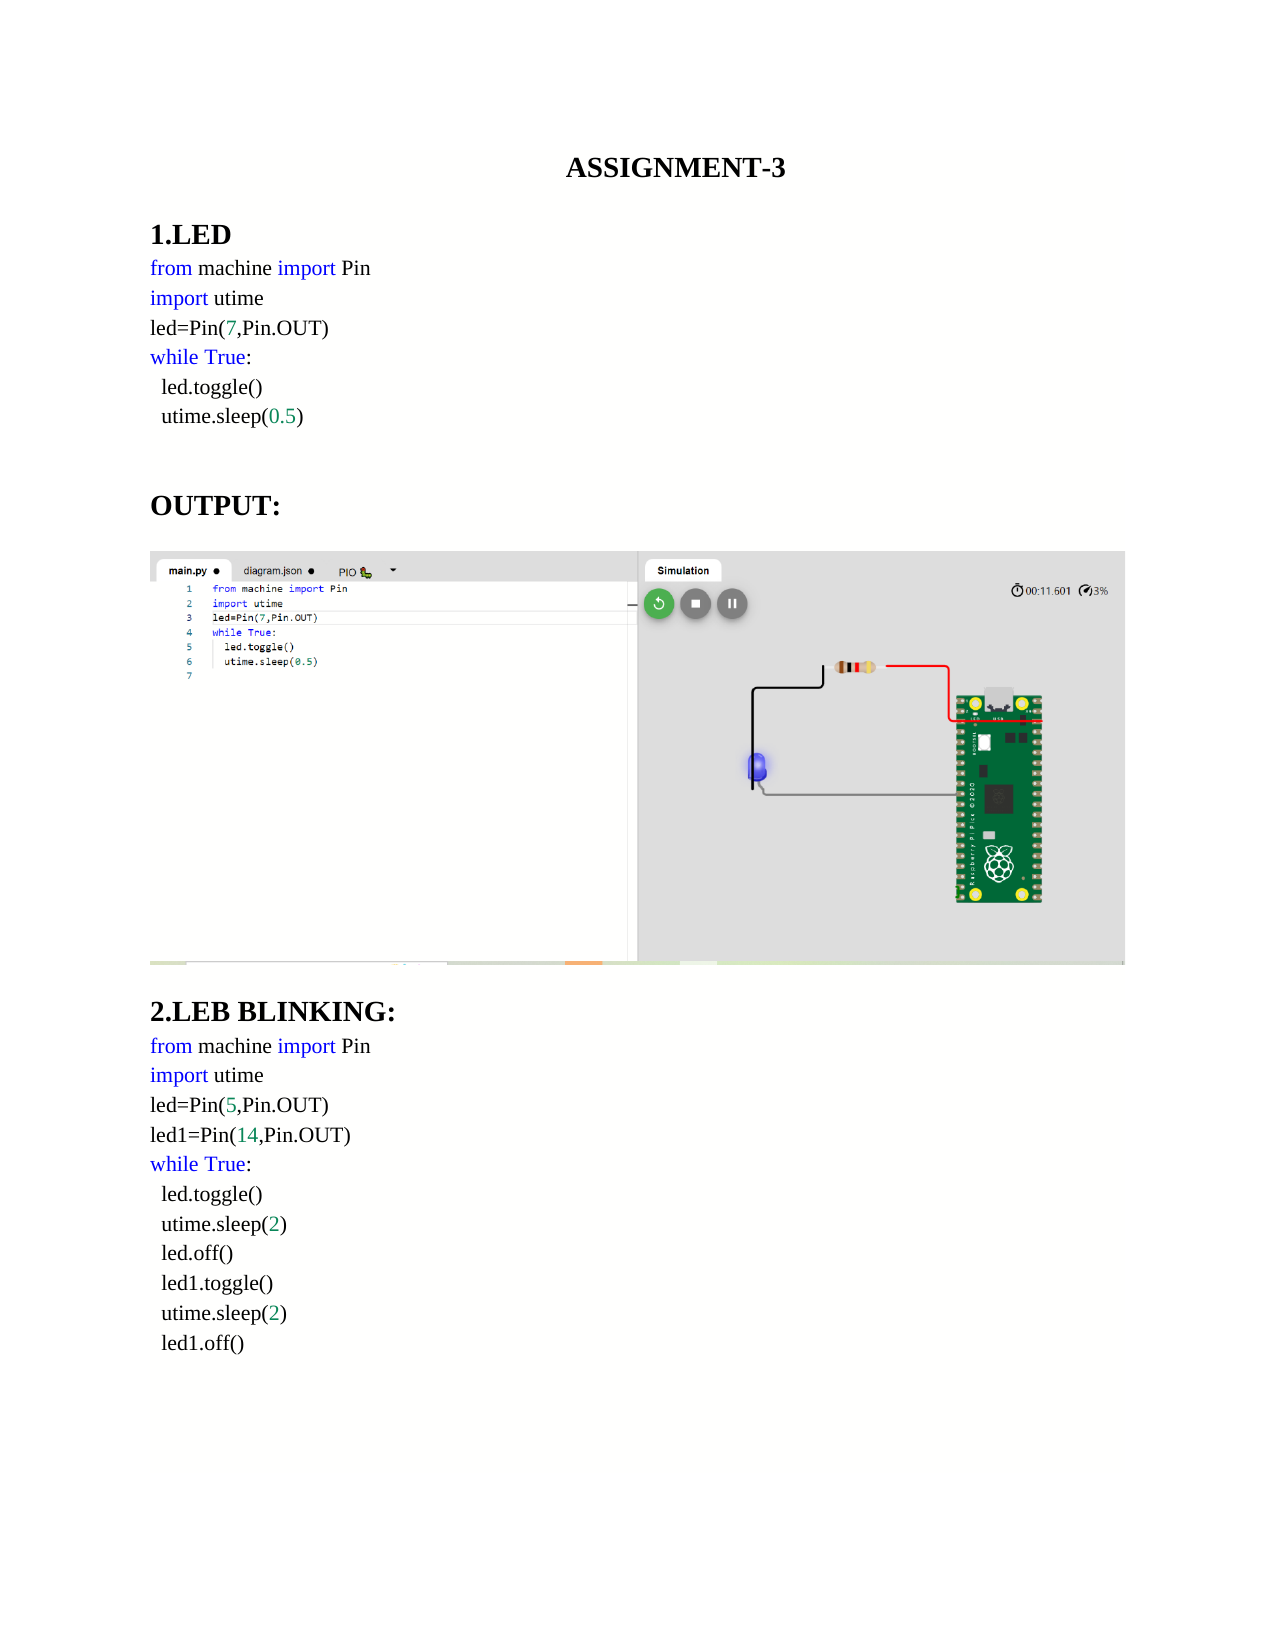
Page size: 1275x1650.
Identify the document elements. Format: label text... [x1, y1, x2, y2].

text 2.LEB BLINKING: [150, 994, 1125, 1028]
text OUTPUT: [150, 488, 1125, 522]
text led1.off() [150, 1325, 1125, 1355]
picture [150, 551, 1125, 965]
text led.toggle() [150, 1177, 1125, 1206]
text ASSIGNMENT-3 [150, 150, 1125, 183]
text import utime [150, 1058, 1125, 1087]
text while True: [150, 340, 1125, 369]
text led.off() [150, 1236, 1125, 1266]
text led=Pin(5,Pin.OUT) [150, 1087, 1125, 1117]
text from machine import Pin [150, 1028, 1125, 1058]
text led=Pin(7,Pin.OUT) [150, 310, 1125, 340]
text import utime [150, 280, 1125, 310]
text 1.LED [150, 217, 1125, 251]
text while True: [150, 1147, 1125, 1177]
text led1.toggle() [150, 1266, 1125, 1295]
text utime.sleep(0.5) [150, 399, 1125, 429]
text from machine import Pin [150, 251, 1125, 280]
text led.toggle() [150, 369, 1125, 399]
text utime.sleep(2) [150, 1295, 1125, 1325]
text utime.sleep(2) [150, 1206, 1125, 1236]
text led1=Pin(14,Pin.OUT) [150, 1117, 1125, 1147]
